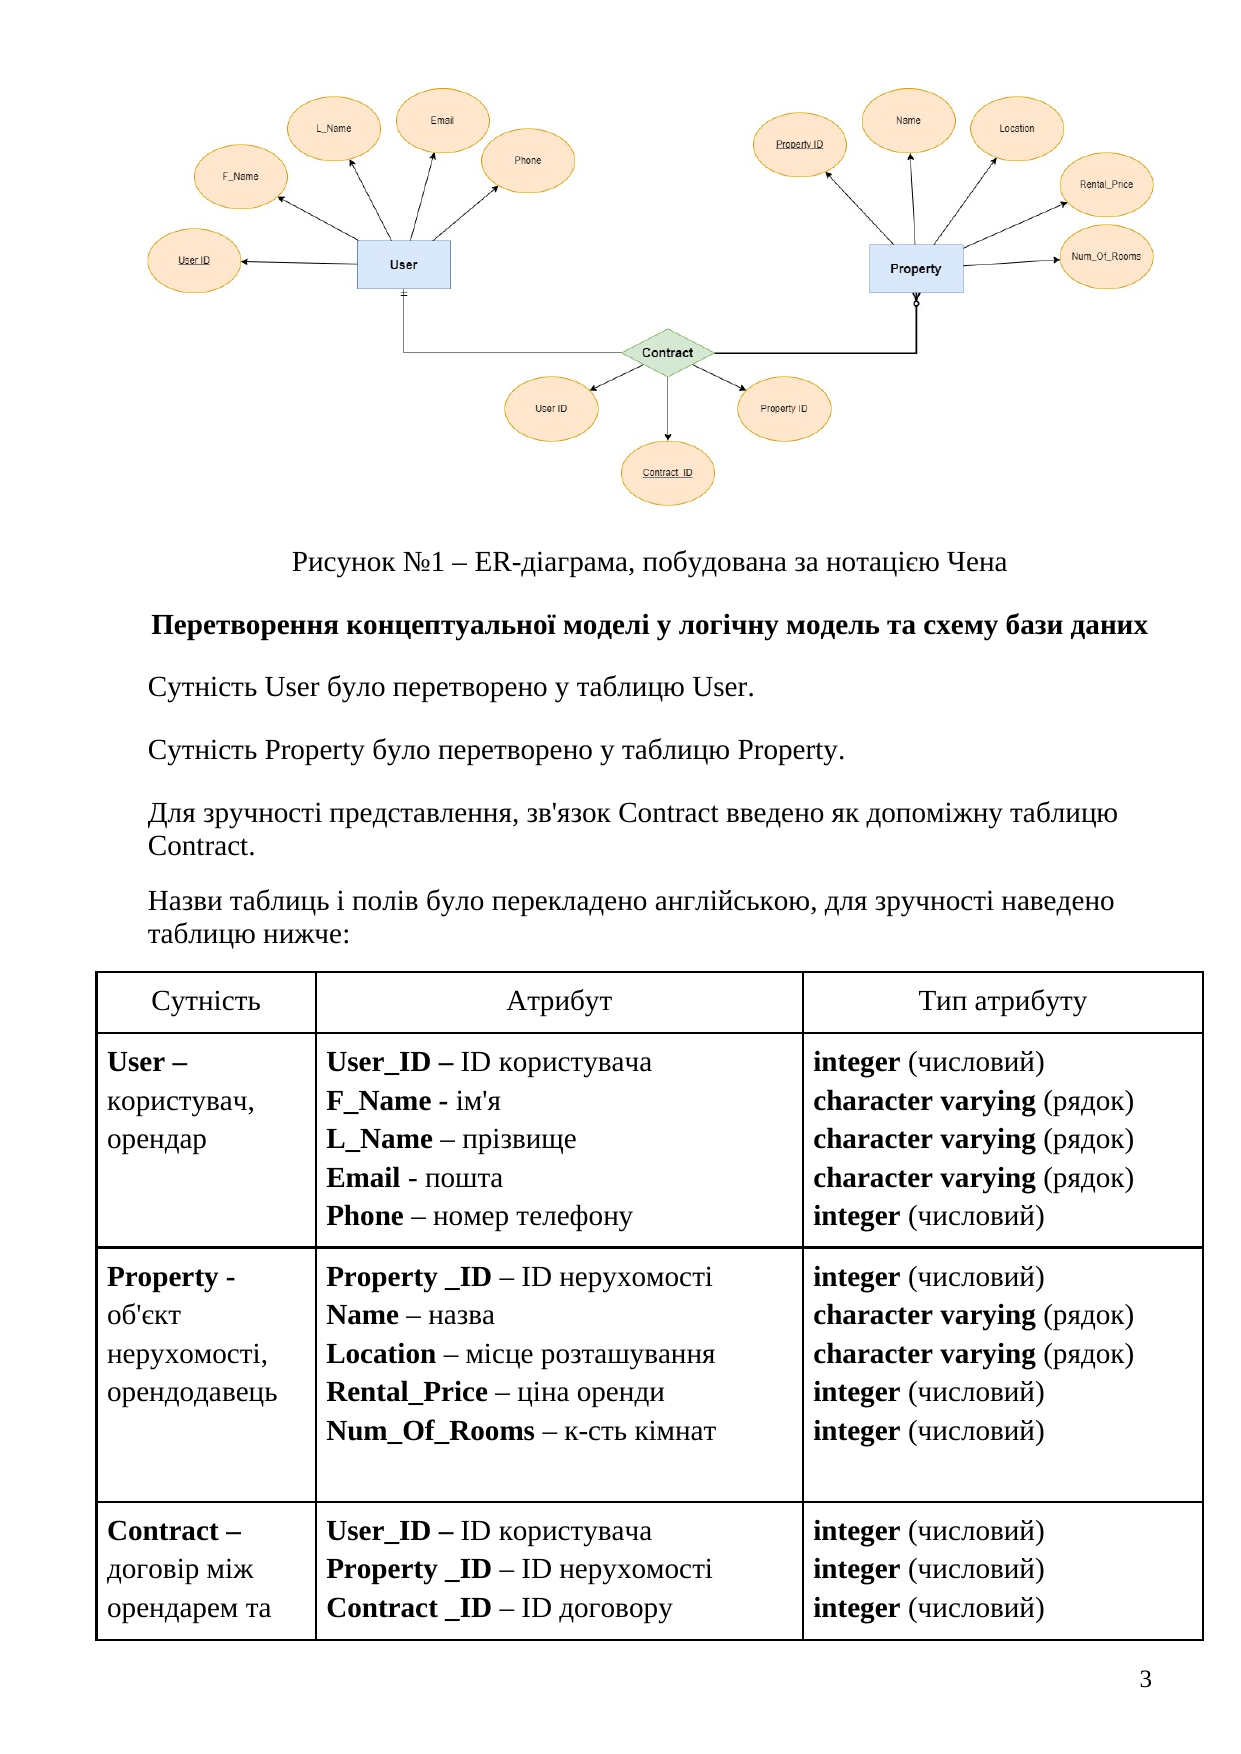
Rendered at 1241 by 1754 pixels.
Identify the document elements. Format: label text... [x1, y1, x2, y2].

text Назви таблиць і полів було перекладено англійською, для зручності наведено таблицю нижче: [148, 883, 1152, 950]
table_cell User_ID – ID користувача F_Name - ім'я L_Name – прізвище Email - пошта Phone – номер телефону [317, 1034, 802, 1246]
text Сутність Property було перетворено у таблицю Property. [148, 732, 1152, 766]
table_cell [317, 1503, 802, 1638]
table_header Тип атрибуту [804, 973, 1202, 1032]
text Перетворення концептуальної моделі у логічну модель та схему бази даних [148, 607, 1152, 640]
table_header Сутність [98, 973, 315, 1032]
table_cell Property - об'єкт нерухомості, орендодавець [98, 1249, 315, 1501]
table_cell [98, 1503, 315, 1638]
table_cell Property _ID – ID нерухомості Name – назва Location – місце розташування Rental_Price – ціна оренди Num_Of_Rooms – к-сть кімнат [317, 1249, 802, 1501]
table_cell integer (числовий) character varying (рядок) character varying (рядок) integer (числовий) integer (числовий) [804, 1249, 1202, 1501]
table_cell integer (числовий) character varying (рядок) character varying (рядок) character varying (рядок) integer (числовий) [804, 1034, 1202, 1246]
text Рисунок №1 – ER-діаграма, побудована за нотацією Чена [148, 544, 1152, 578]
table_cell User – користувач, орендар [98, 1034, 315, 1246]
text Сутність User було перетворено у таблицю User. [148, 669, 1152, 703]
picture [147, 88, 1154, 516]
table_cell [804, 1503, 1202, 1638]
table_header Атрибут [317, 973, 802, 1032]
text Для зручності представлення, зв'язок Contract введено як допоміжну таблицю Contract. [148, 795, 1152, 862]
